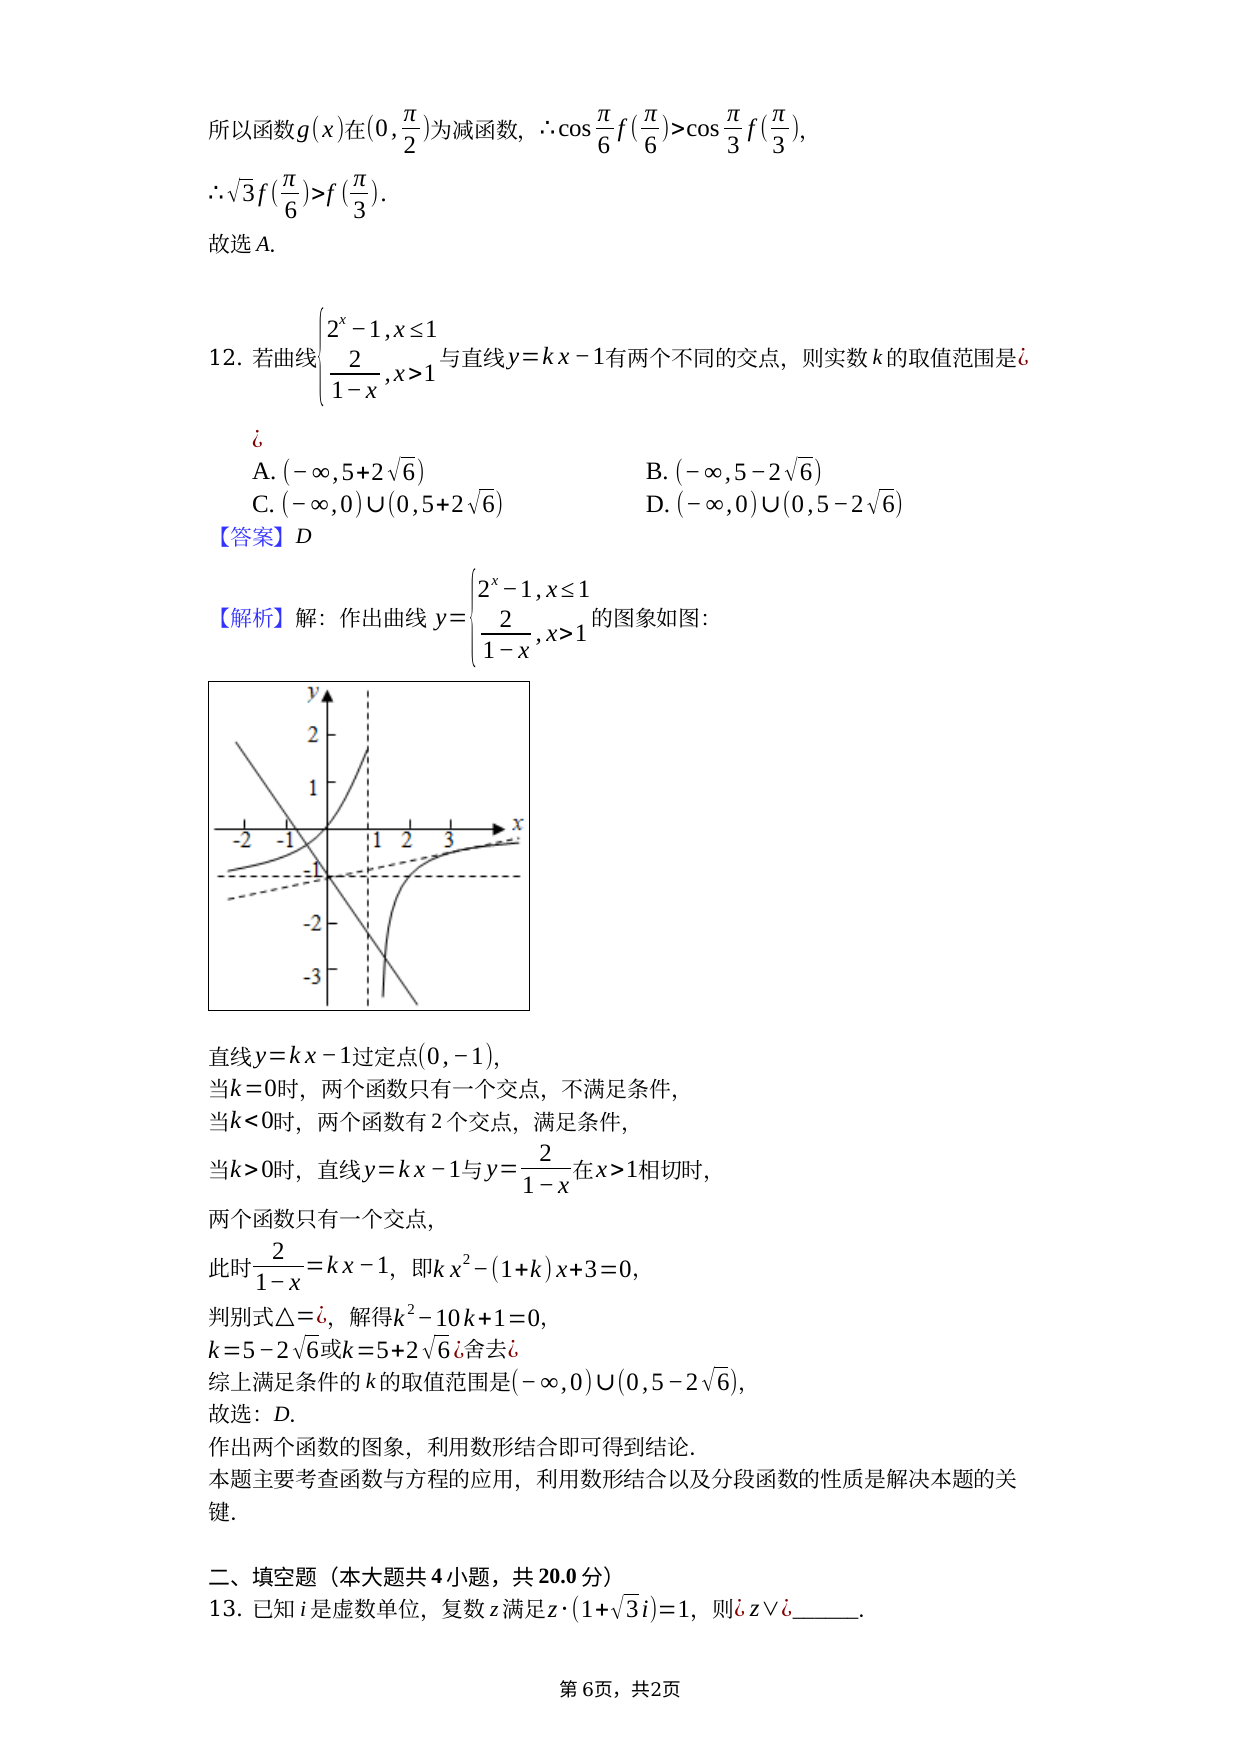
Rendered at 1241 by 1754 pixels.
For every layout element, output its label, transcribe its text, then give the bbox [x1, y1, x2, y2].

list 【答案】D [208, 519, 1032, 552]
list 【解析】解：作出曲线 的图象如图： 直线过定点， 当时，两个函数只有一个交点，不满足条件， 当时，两个函数有2个交点，满足条件， 当时，直线与在相切时， 两个函数只有一个交点， 此时，即， 判别式，解得， 或舍去 综上满足条件的k的取值范围是， 故选：D． 作出两个函数的图象，利用数形结合即可得到结论． 本题主要考查函数与方程的应用，利用数形结合以及分段函数的性质是解决本题的关键． [208, 552, 1032, 1559]
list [208, 97, 1032, 292]
list 已知i是虚数单位，复数z满足，则______． [208, 1592, 1032, 1624]
picture [209, 682, 529, 1010]
list A. B. C. D. [252, 454, 1032, 519]
list 二、填空题（本大题共4小题，共20.0分） [208, 1559, 1032, 1592]
list 若曲线与直线有两个不同的交点，则实数k的取值范围是 [208, 292, 1032, 454]
